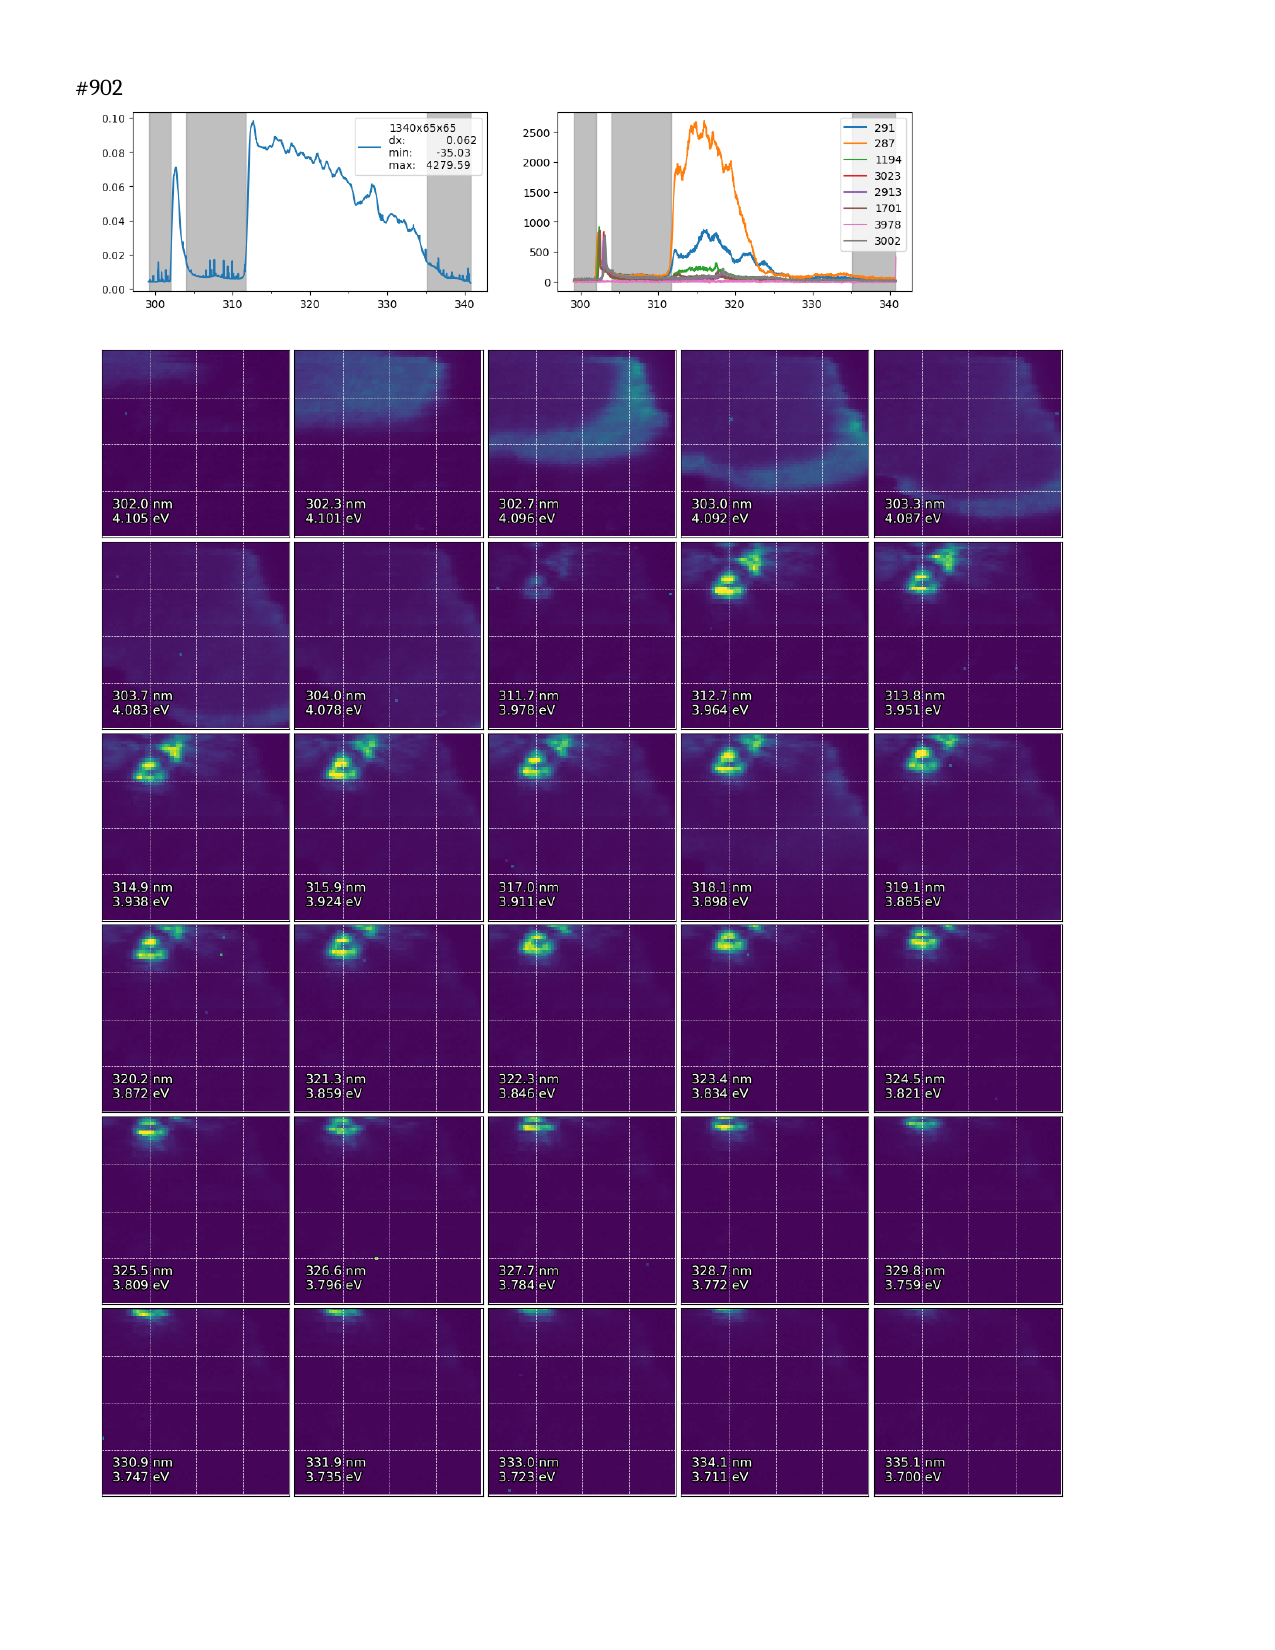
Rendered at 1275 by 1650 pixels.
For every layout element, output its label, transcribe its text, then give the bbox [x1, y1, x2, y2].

picture [93, 341, 1069, 1504]
text #902 [75, 75, 1200, 101]
picture [93, 105, 919, 317]
